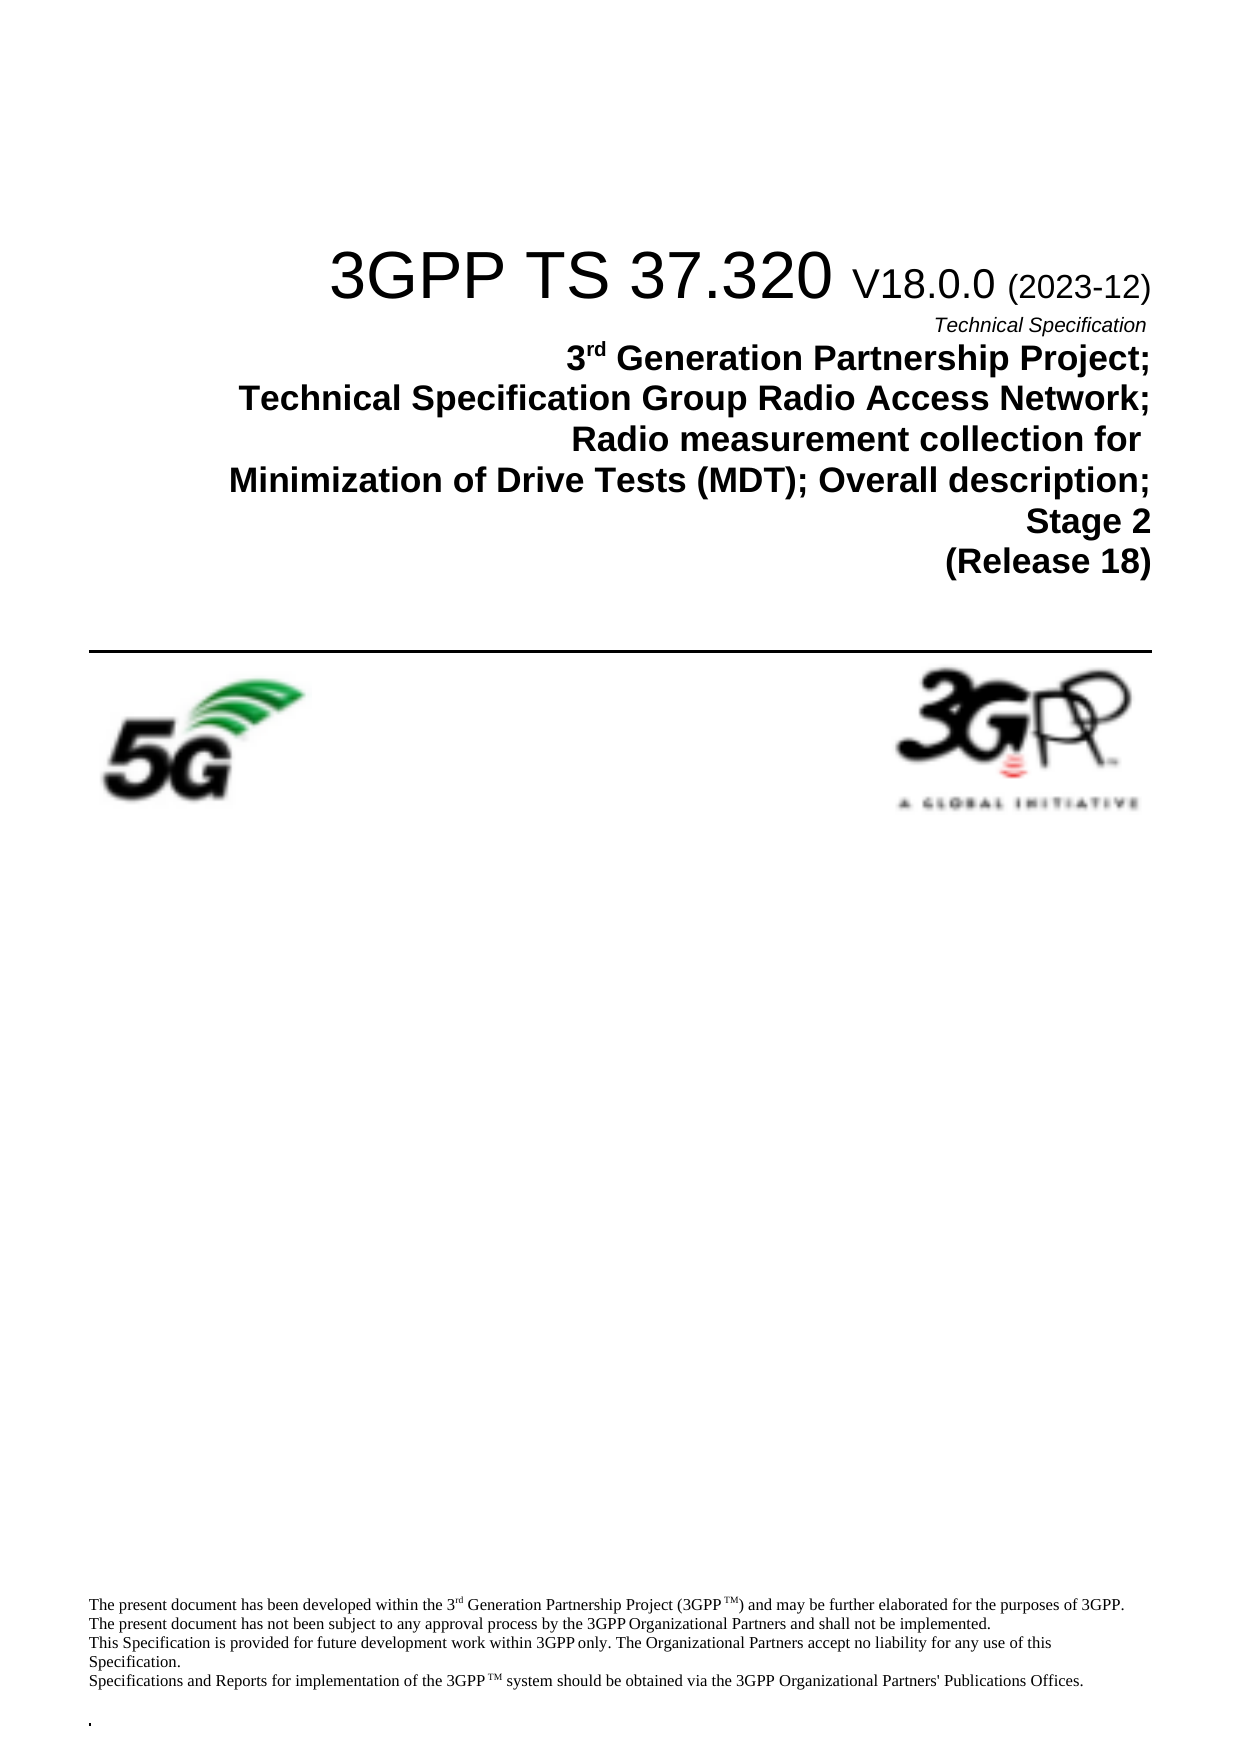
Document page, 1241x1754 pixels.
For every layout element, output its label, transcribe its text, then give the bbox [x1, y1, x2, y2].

text Technical Specification [89, 313, 1149, 337]
text (Release 18) [89, 541, 1152, 581]
text 3rd Generation Partnership Project; [89, 337, 1152, 378]
text 3GPP TS 37.320 V18.0.0 (2023-12) [89, 236, 1152, 313]
text Radio measurement collection for Minimization of Drive Tests (MDT); Overall description; Stage 2 [89, 418, 1152, 541]
text Technical Specification Group Radio Access Network; [89, 378, 1152, 418]
text The present document has been developed within the 3rd Generation Partnership Project (3GPP TM) and may be further elaborated for the purposes of 3GPP. The present document has not been subject to any approval process by the 3GPP Organizational Partners and shall not be implemented. This Specification is provided for future development work within 3GPP only. The Organizational Partners accept no liability for any use of this Specification. Specifications and Reports for implementation of the 3GPP TM system should be obtained via the 3GPP Organizational Partners' Publications Offices. [89, 1594, 1125, 1690]
